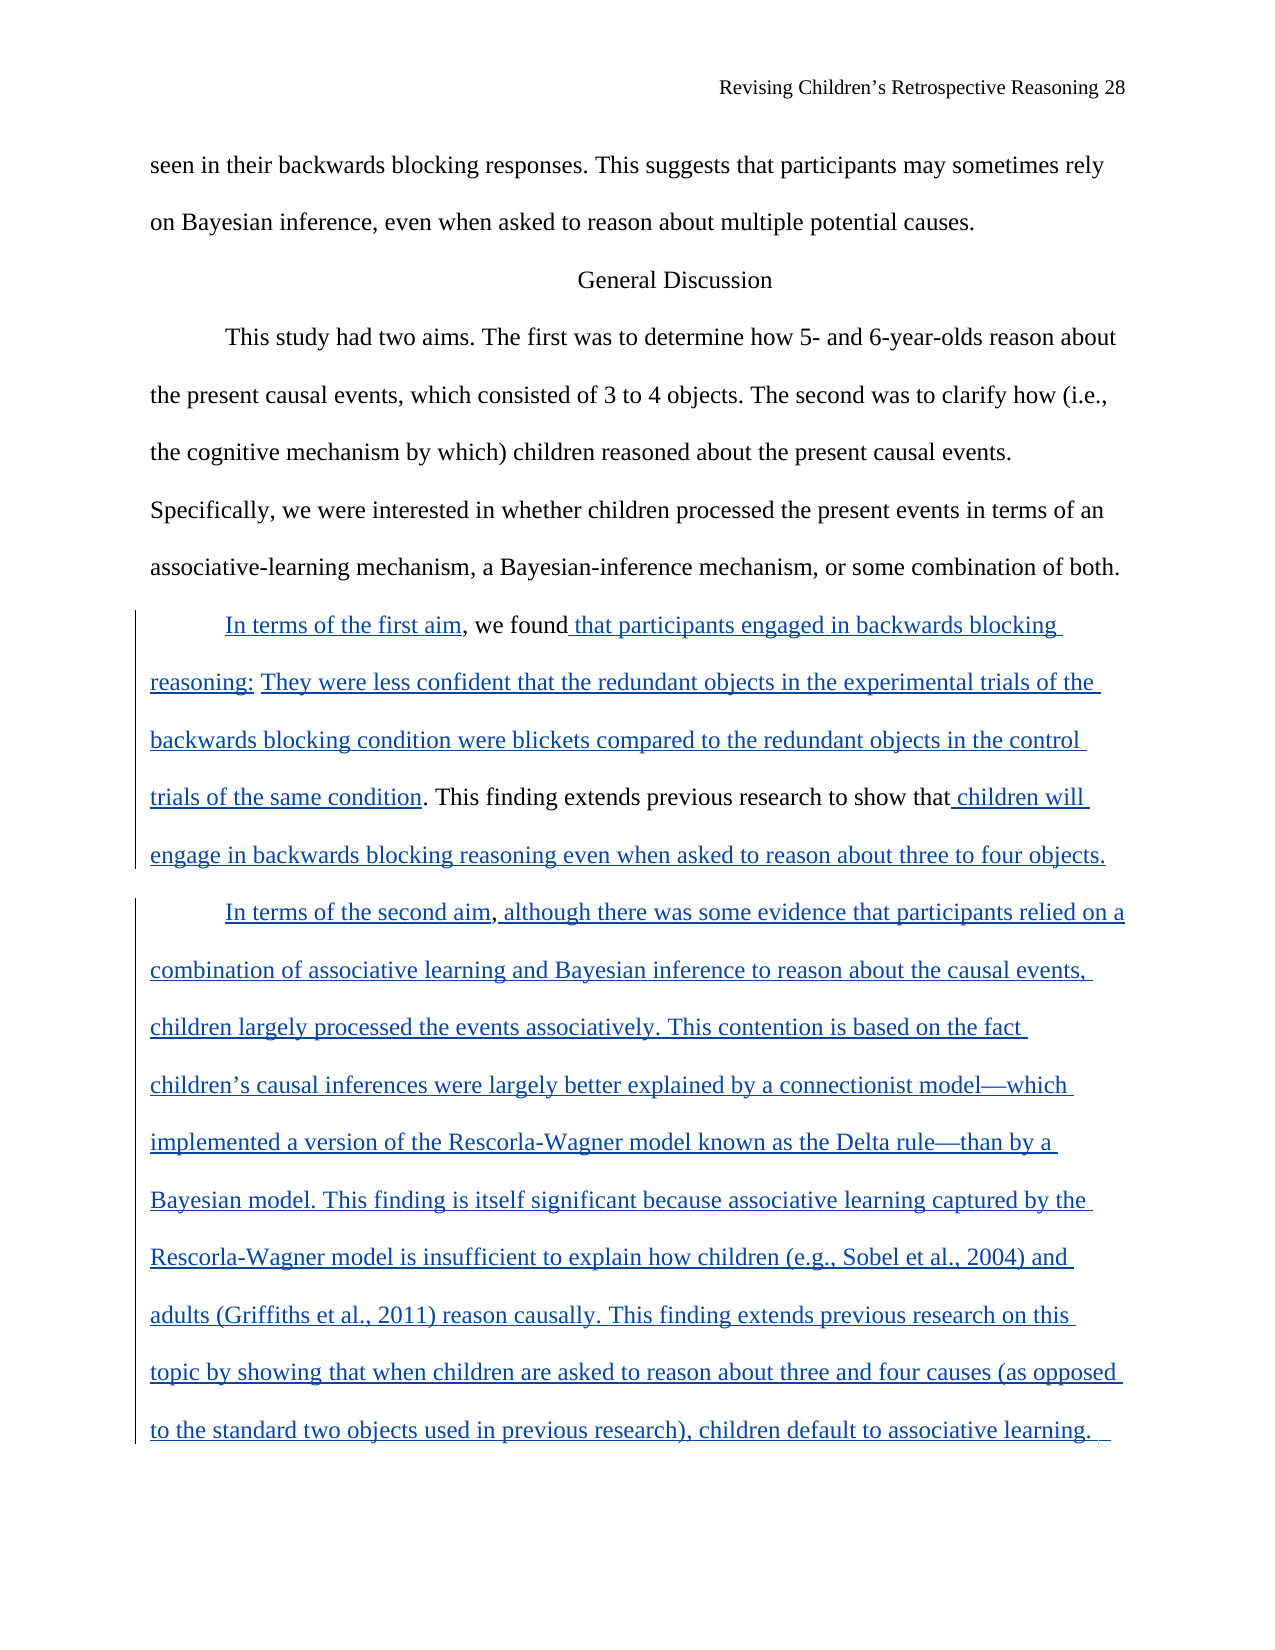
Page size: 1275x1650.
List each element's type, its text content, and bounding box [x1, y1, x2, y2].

text , [150, 897, 1125, 1444]
text This study had two aims. The first was to determine how 5- and 6-year-olds reason about the present causal events, which consisted of 3 to 4 objects. The second was to clarify how (i.e., the cognitive mechanism by which) children reasoned about the present causal events. Specifically, we were interested in whether children processed the present events in terms of an associative-learning mechanism, a Bayesian-inference mechanism, or some combination of both. [150, 322, 1125, 581]
text General Discussion [150, 265, 1125, 294]
text , we found . This finding extends previous research to show that [150, 610, 1125, 869]
